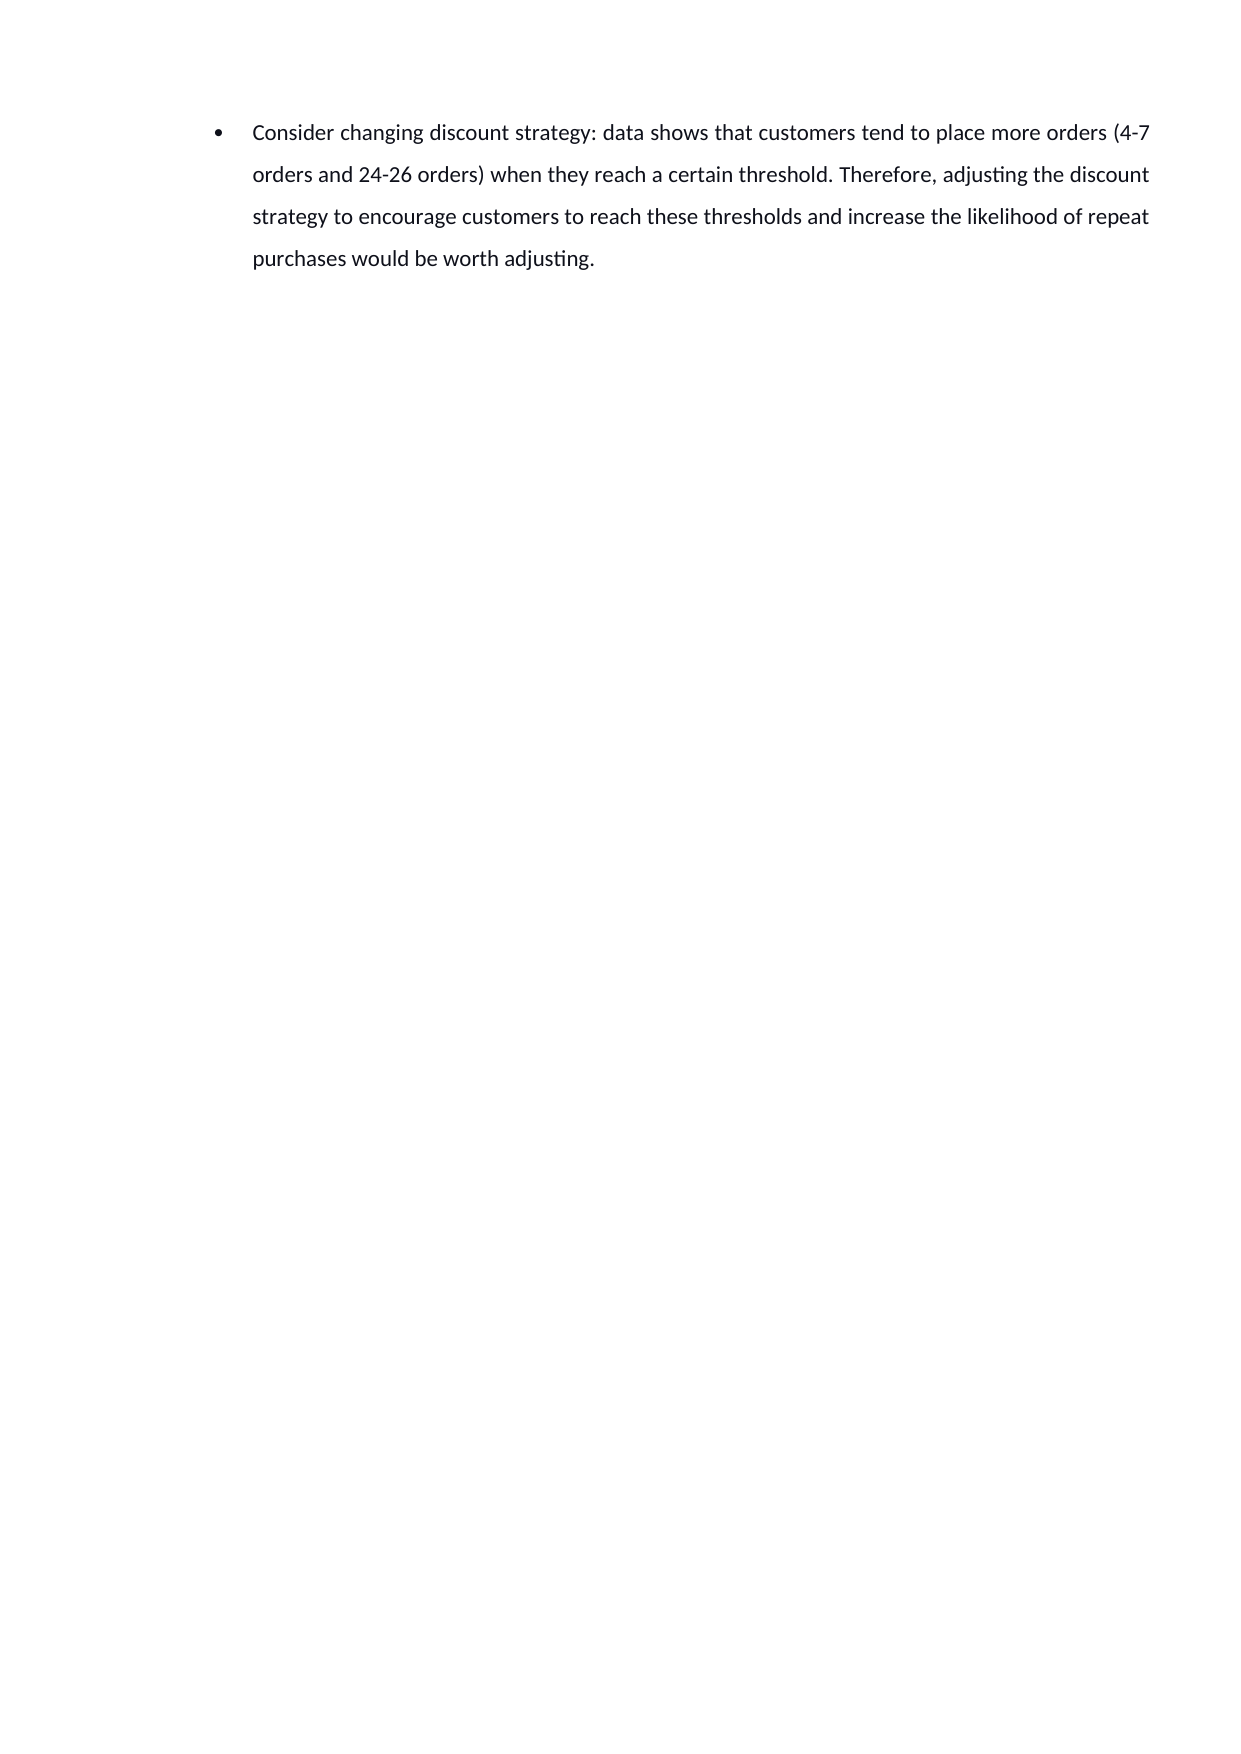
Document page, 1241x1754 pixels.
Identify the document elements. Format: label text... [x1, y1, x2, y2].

list Consider changing discount strategy: data shows that customers tend to place more orders (4-7 orders and 24-26 orders) when they reach a certain threshold. Therefore, adjusting the discount strategy to encourage customers to reach these thresholds and increase the likelihood of repeat purchases would be worth adjusting. [215, 118, 1152, 272]
